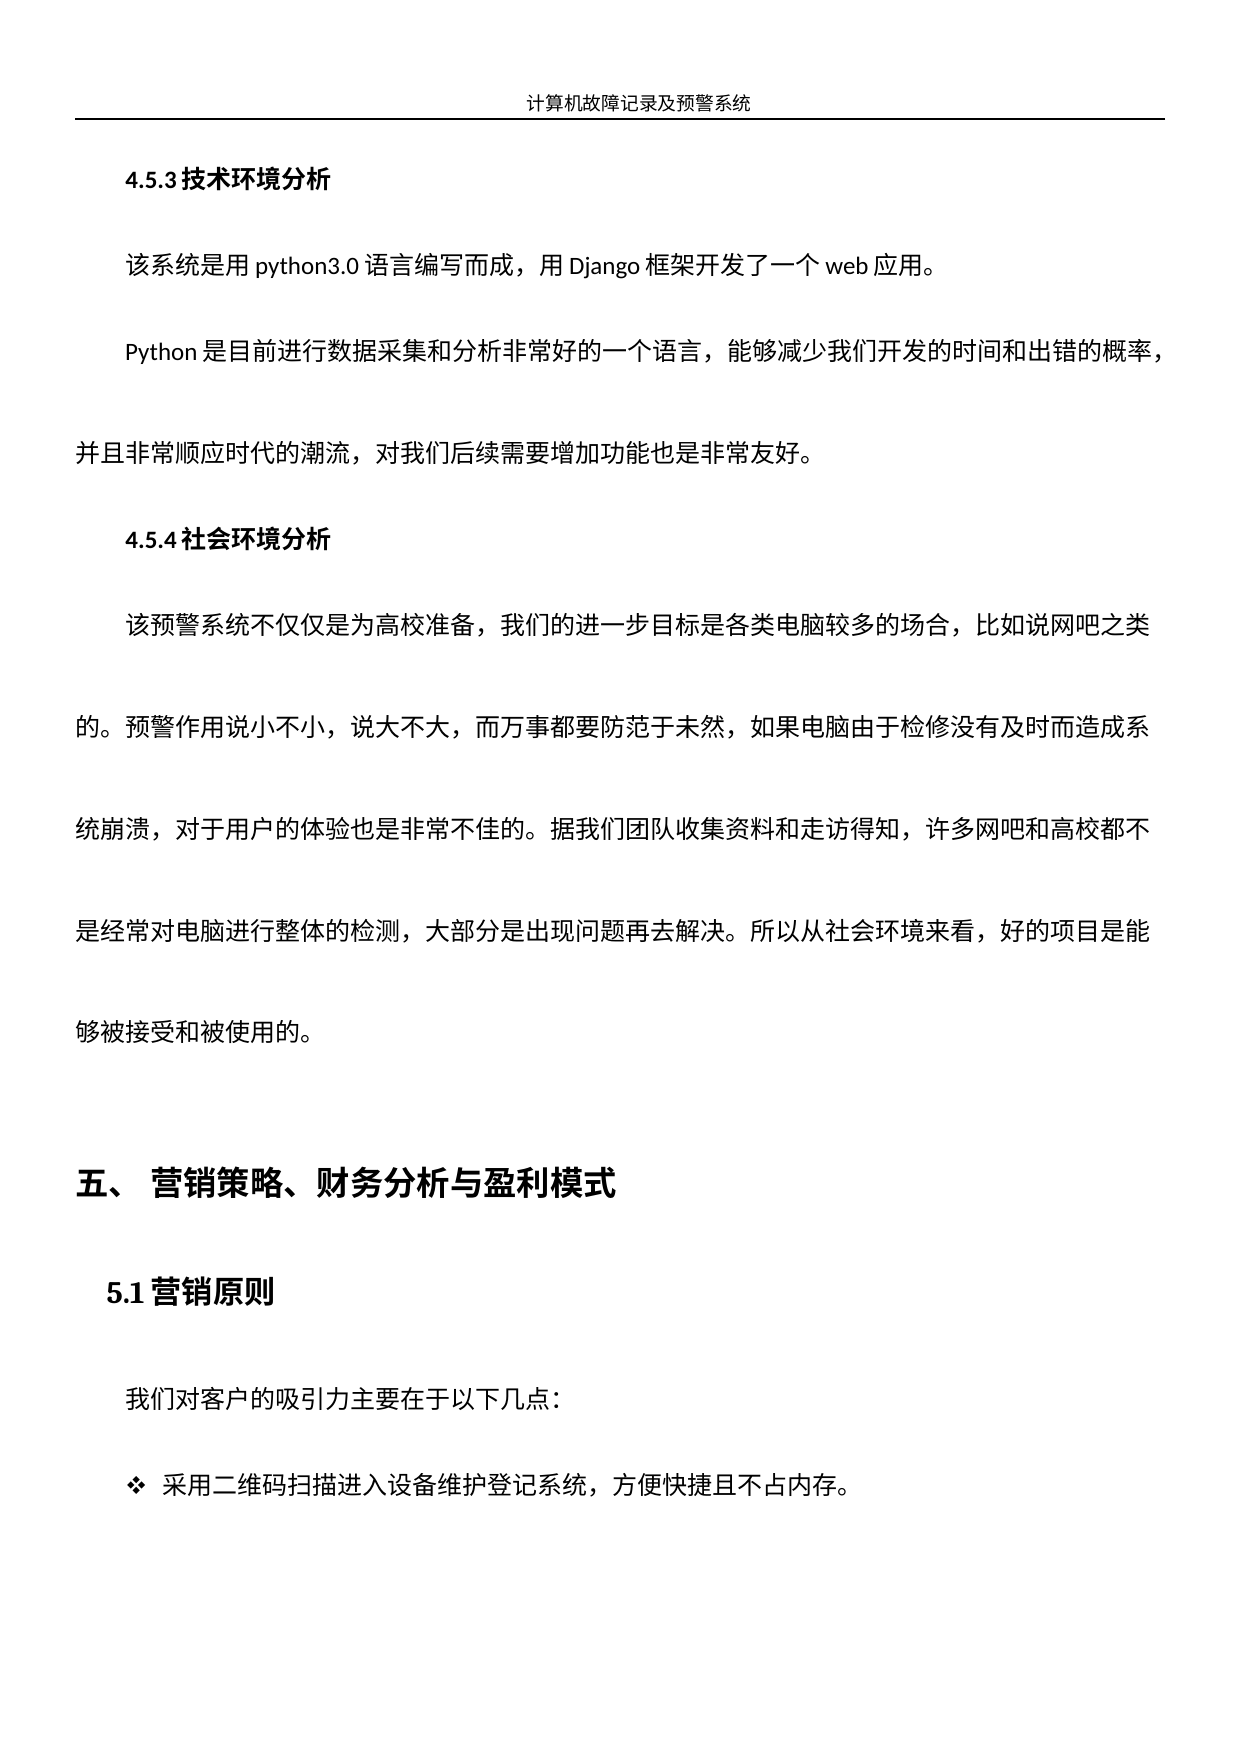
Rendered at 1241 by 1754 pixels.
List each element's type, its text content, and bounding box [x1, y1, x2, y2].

subtitle 4.5.4社会环境分析 [75, 503, 1165, 571]
subtitle 营销策略、财务分析与盈利模式 [75, 1147, 1165, 1215]
text 我们对客户的吸引力主要在于以下几点： [75, 1364, 1165, 1432]
subtitle 5.1营销原则 [75, 1256, 1165, 1324]
text Python是目前进行数据采集和分析非常好的一个语言，能够减少我们开发的时间和出错的概率，并且非常顺应时代的潮流，对我们后续需要增加功能也是非常友好。 [75, 316, 1165, 485]
text 该预警系统不仅仅是为高校准备，我们的进一步目标是各类电脑较多的场合，比如说网吧之类的。预警作用说小不小，说大不大，而万事都要防范于未然，如果电脑由于检修没有及时而造成系统崩溃，对于用户的体验也是非常不佳的。据我们团队收集资料和走访得知，许多网吧和高校都不是经常对电脑进行整体的检测，大部分是出现问题再去解决。所以从社会环境来看，好的项目是能够被接受和被使用的。 [75, 589, 1165, 1065]
list 采用二维码扫描进入设备维护登记系统，方便快捷且不占内存。 [75, 1450, 1165, 1518]
subtitle 4.5.3技术环境分析 [75, 143, 1165, 211]
text 该系统是用python3.0语言编写而成，用Django框架开发了一个web应用。 [75, 229, 1165, 297]
